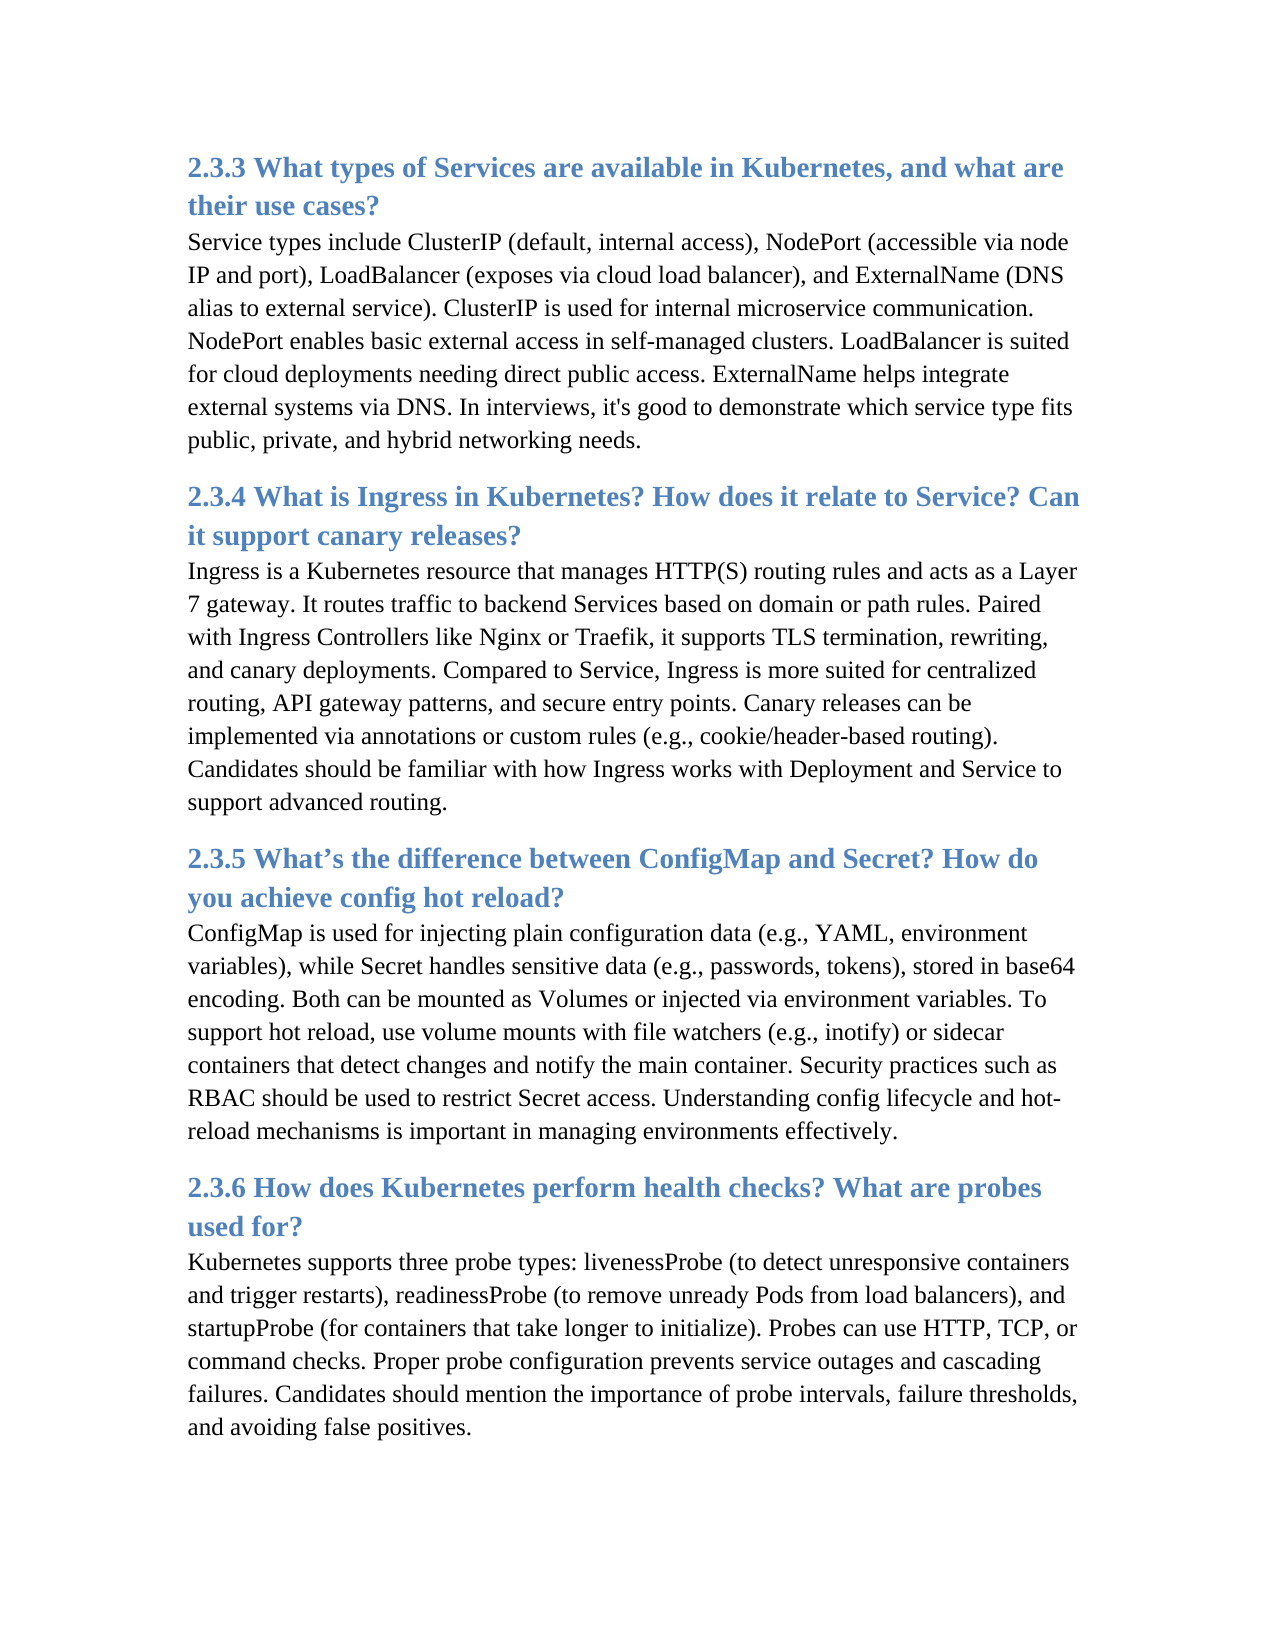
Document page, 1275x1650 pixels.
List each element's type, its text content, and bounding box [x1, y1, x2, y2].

text Ingress is a Kubernetes resource that manages HTTP(S) routing rules and acts as a Layer 7 gateway. It routes traffic to backend Services based on domain or path rules. Paired with Ingress Controllers like Nginx or Traefik, it supports TLS termination, rewriting, and canary deployments. Compared to Service, Ingress is more suited for centralized routing, API gateway patterns, and secure entry points. Canary releases can be implemented via annotations or custom rules (e.g., cookie/header-based routing). Candidates should be familiar with how Ingress works with Deployment and Service to support advanced routing. [187, 556, 1087, 816]
subtitle 2.3.4 What is Ingress in Kubernetes? How does it relate to Service? Can it support canary releases? [187, 479, 1087, 551]
text Kubernetes supports three probe types: livenessProbe (to detect unresponsive containers and trigger restarts), readinessProbe (to remove unready Pods from load balancers), and startupProbe (for containers that take longer to initialize). Probes can use HTTP, TCP, or command checks. Proper probe configuration prevents service outages and cascading failures. Candidates should mention the importance of probe intervals, failure thresholds, and avoiding false positives. [187, 1247, 1087, 1441]
subtitle 2.3.6 How does Kubernetes perform health checks? What are probes used for? [187, 1170, 1087, 1242]
text Service types include ClusterIP (default, internal access), NodePort (accessible via node IP and port), LoadBalancer (exposes via cloud load balancer), and ExternalName (DNS alias to external service). ClusterIP is used for internal microservice communication. NodePort enables basic external access in self-managed clusters. LoadBalancer is suited for cloud deployments needing direct public access. ExternalName helps integrate external systems via DNS. In interviews, it's good to demonstrate which service type fits public, private, and hybrid networking needs. [187, 227, 1087, 454]
subtitle 2.3.5 What’s the difference between ConfigMap and Secret? How do you achieve config hot reload? [187, 841, 1087, 913]
text ConfigMap is used for injecting plain configuration data (e.g., YAML, environment variables), while Secret handles sensitive data (e.g., passwords, tokens), stored in base64 encoding. Both can be mounted as Volumes or injected via environment variables. To support hot reload, use volume mounts with file watchers (e.g., inotify) or sidecar containers that detect changes and notify the main container. Security practices such as RBAC should be used to restrict Secret access. Understanding config lifecycle and hot-reload mechanisms is important in managing environments effectively. [187, 918, 1087, 1145]
subtitle 2.3.3 What types of Services are available in Kubernetes, and what are their use cases? [187, 150, 1087, 222]
